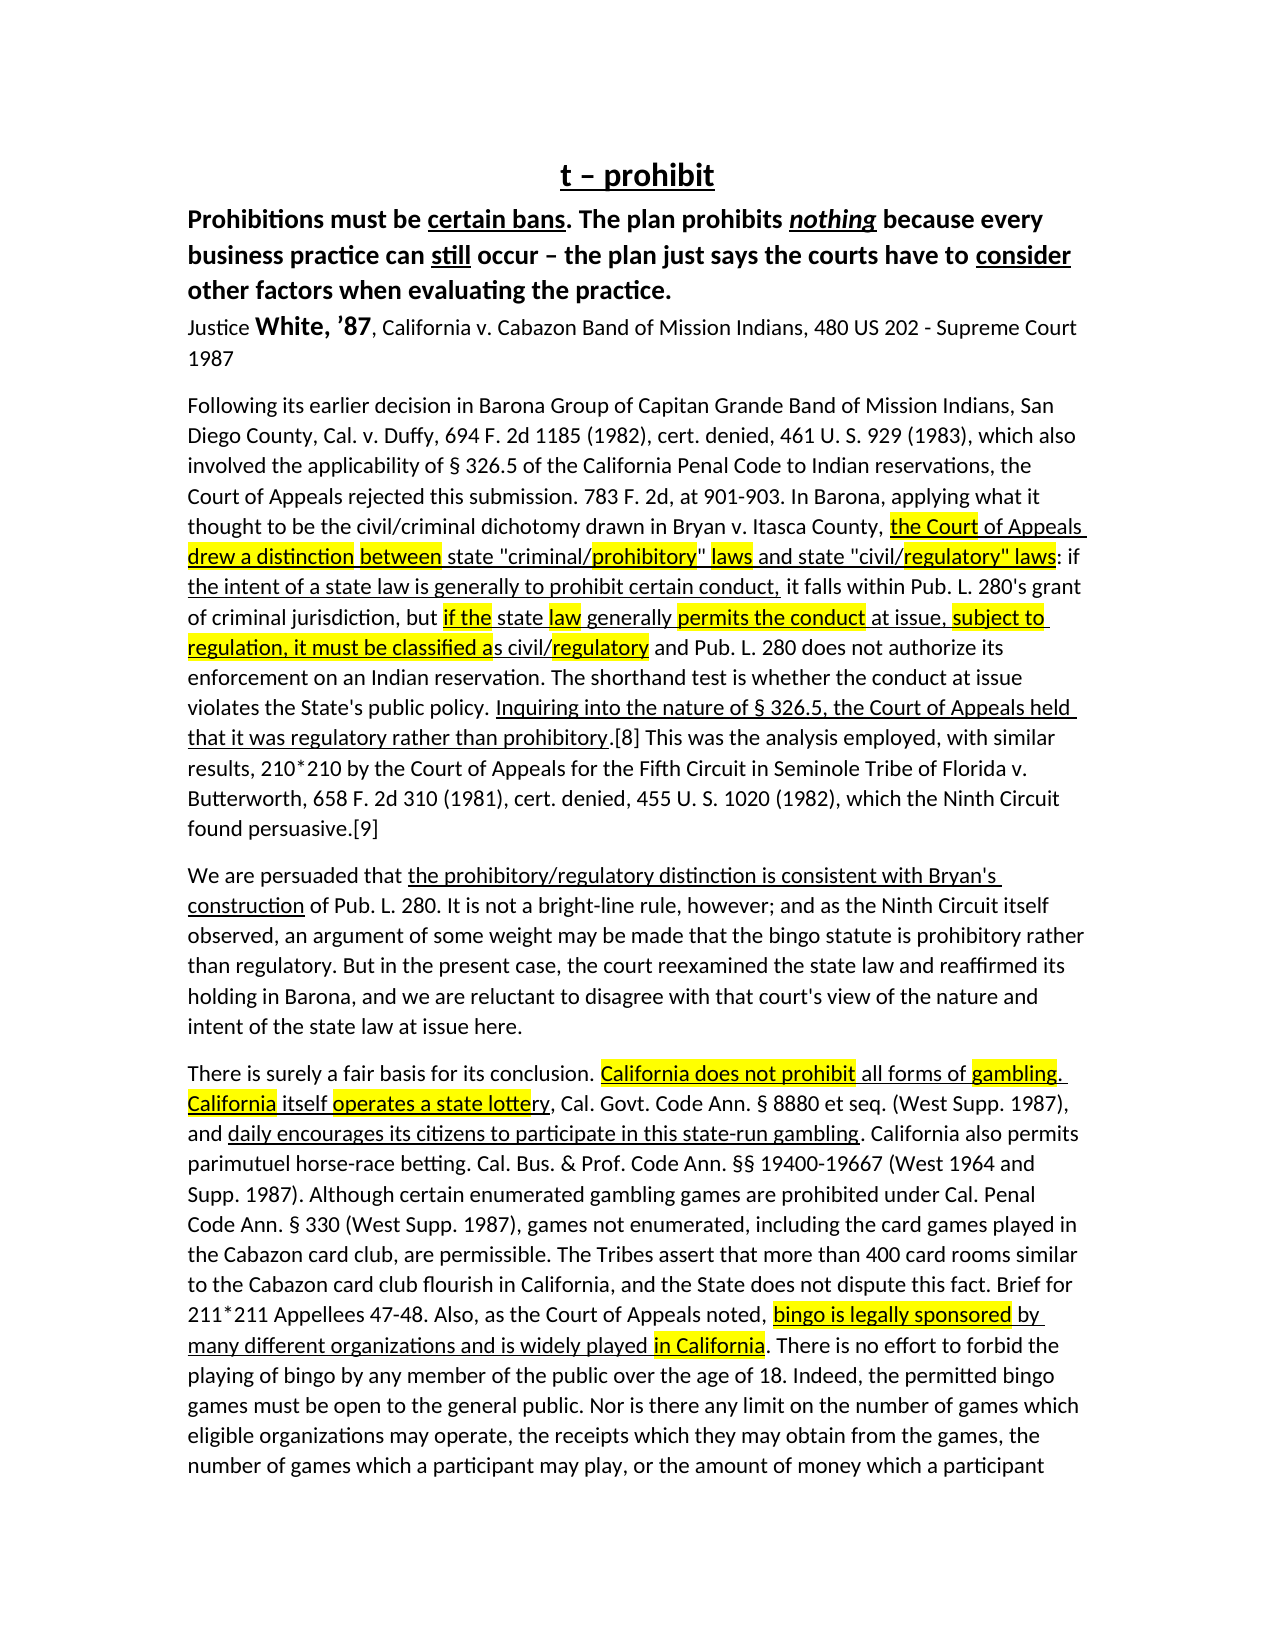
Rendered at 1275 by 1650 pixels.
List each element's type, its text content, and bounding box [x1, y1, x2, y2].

subtitle Prohibitions must be certain bans. The plan prohibits nothing because every business practice can still occur – the plan just says the courts have to consider other factors when evaluating the practice. [187, 202, 1087, 307]
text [187, 1059, 1087, 1480]
text Justice White, ’87, California v. Cabazon Band of Mission Indians, 480 US 202 - Supreme Court 1987 [187, 309, 1087, 372]
text We are persuaded that the prohibitory/regulatory distinction is consistent with Bryan's construction of Pub. L. 280. It is not a bright-line rule, however; and as the Ninth Circuit itself observed, an argument of some weight may be made that the bingo statute is prohibitory rather than regulatory. But in the present case, the court reexamined the state law and reaffirmed its holding in Barona, and we are reluctant to disagree with that court's view of the nature and intent of the state law at issue here. [187, 861, 1087, 1040]
text Following its earlier decision in Barona Group of Capitan Grande Band of Mission Indians, San Diego County, Cal. v. Duffy, 694 F. 2d 1185 (1982), cert. denied, 461 U. S. 929 (1983), which also involved the applicability of § 326.5 of the California Penal Code to Indian reservations, the Court of Appeals rejected this submission. 783 F. 2d, at 901-903. In Barona, applying what it thought to be the civil/criminal dichotomy drawn in Bryan v. Itasca County, the Court of Appeals drew a distinction between state "criminal/prohibitory" laws and state "civil/regulatory" laws: if the intent of a state law is generally to prohibit certain conduct, it falls within Pub. L. 280's grant of criminal jurisdiction, but if the state law generally permits the conduct at issue, subject to regulation, it must be classified as civil/regulatory and Pub. L. 280 does not authorize its enforcement on an Indian reservation. The shorthand test is whether the conduct at issue violates the State's public policy. Inquiring into the nature of § 326.5, the Court of Appeals held that it was regulatory rather than prohibitory.[8] This was the analysis employed, with similar results, 210*210 by the Court of Appeals for the Fifth Circuit in Seminole Tribe of Florida v. Butterworth, 658 F. 2d 310 (1981), cert. denied, 455 U. S. 1020 (1982), which the Ninth Circuit found persuasive.[9] [187, 391, 1087, 842]
subtitle t – prohibit [187, 154, 1087, 195]
